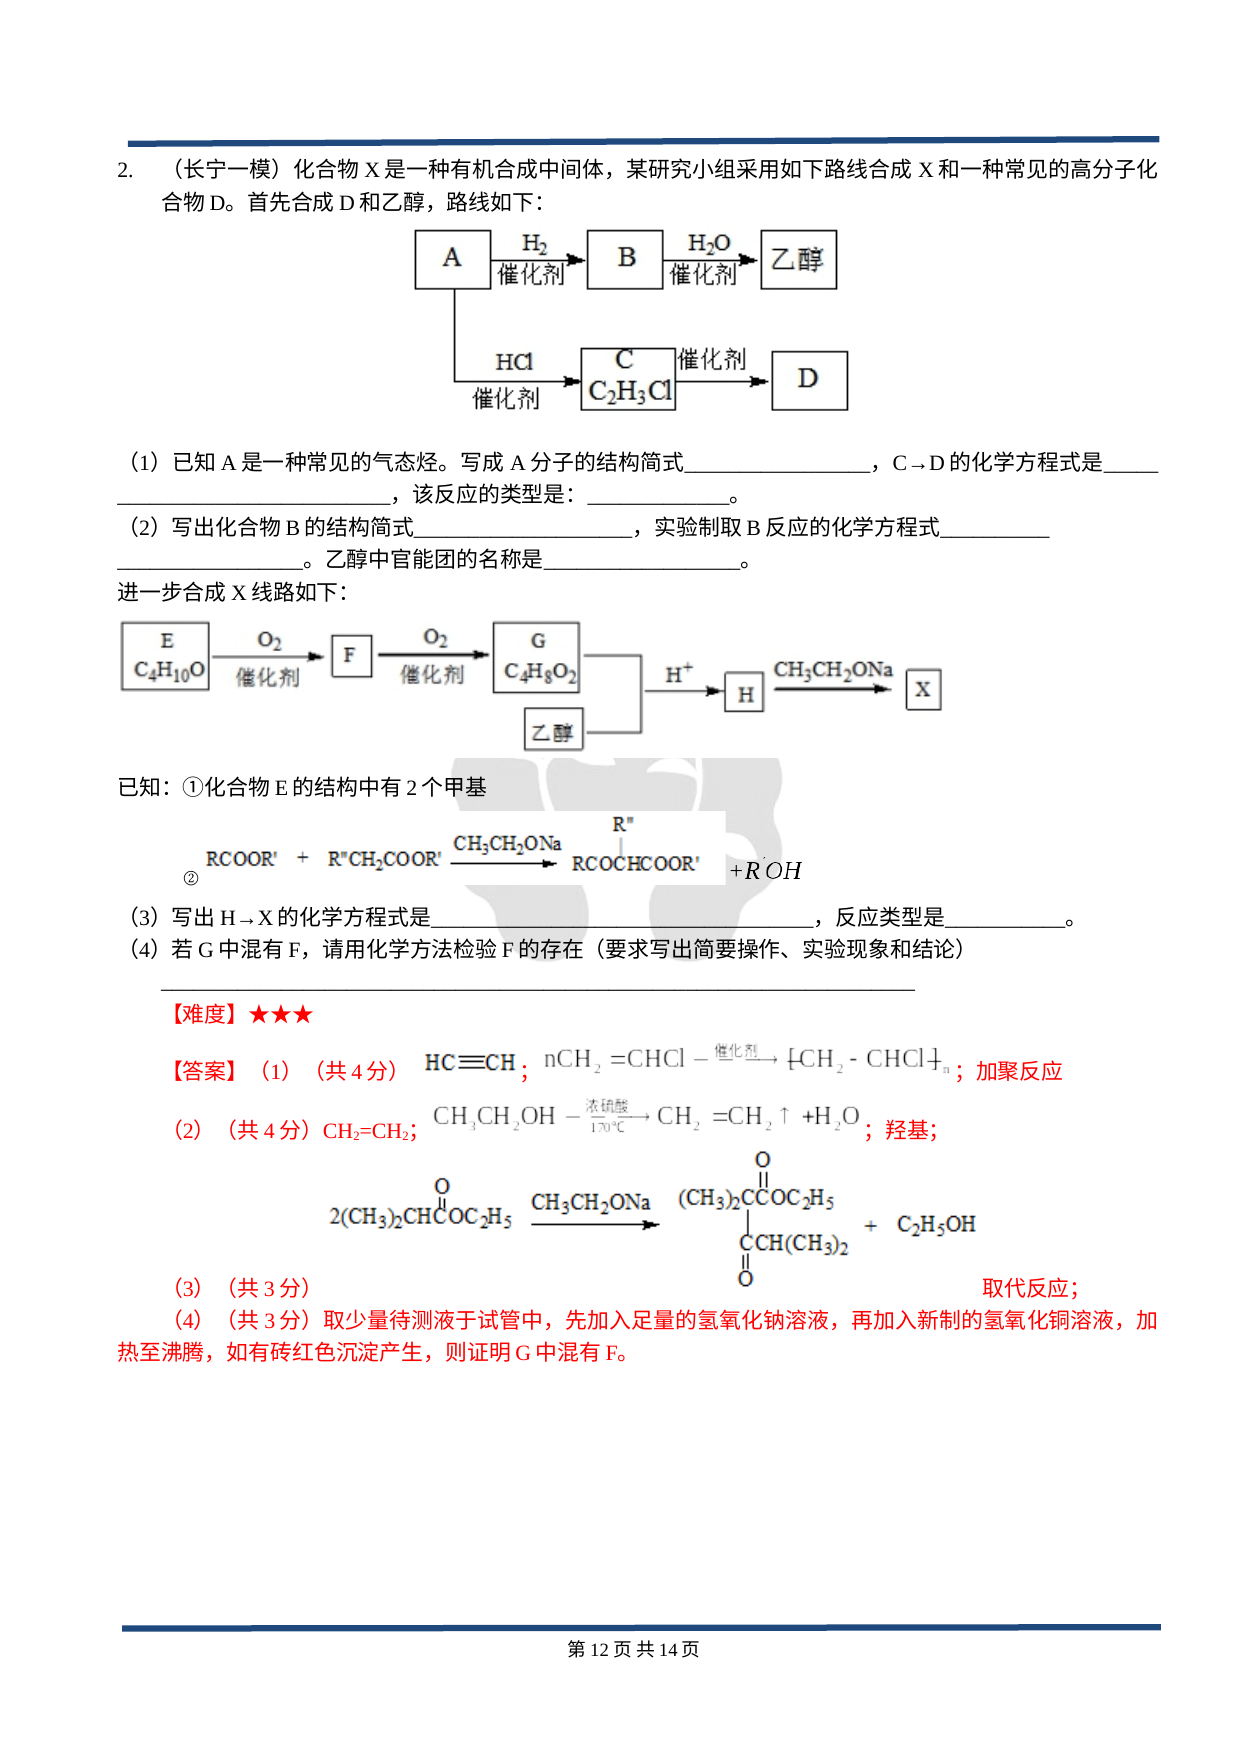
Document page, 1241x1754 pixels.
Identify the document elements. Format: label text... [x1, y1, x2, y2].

text （2）（共4分）CH2=CH2；；羟基； [117, 1094, 1159, 1144]
picture [117, 618, 953, 758]
text （1）已知A是一种常见的气态烃。写成A分子的结构简式_________________，C→D的化学方程式是______________________________，该反应的类型是：_____________。 [117, 444, 1159, 509]
picture [199, 811, 726, 885]
text _____________________________________________________________________ [117, 964, 1159, 997]
text 进一步合成X线路如下： [117, 574, 1159, 607]
text （3）写出H→X的化学方程式是___________________________________，反应类型是___________。 [117, 899, 1159, 932]
text （4）（共3分）取少量待测液于试管中，先加入足量的氢氧化钠溶液，再加入新制的氢氧化铜溶液，加热至沸腾，如有砖红色沉淀产生，则证明G中混有F。 [117, 1302, 1159, 1367]
picture [410, 1037, 520, 1080]
text 【答案】（1）（共4分）；；加聚反应 [117, 1029, 1159, 1094]
list （长宁一模）化合物X是一种有机合成中间体，某研究小组采用如下路线合成X和一种常见的高分子化合物D。首先合成D和乙醇，路线如下： [117, 152, 1159, 217]
picture [322, 1144, 982, 1296]
text 【难度】★★★ [117, 997, 1159, 1029]
text 已知：①化合物E的结构中有2个甲基 [117, 769, 1159, 802]
picture [404, 216, 872, 422]
text （4）若G中混有F，请用化学方法检验F的存在（要求写出简要操作、实验现象和结论） [117, 932, 1159, 964]
text （2）写出化合物B的结构简式____________________，实验制取B反应的化学方程式__________ _________________。乙醇中官能团的名称是__________________。 [117, 509, 1159, 574]
